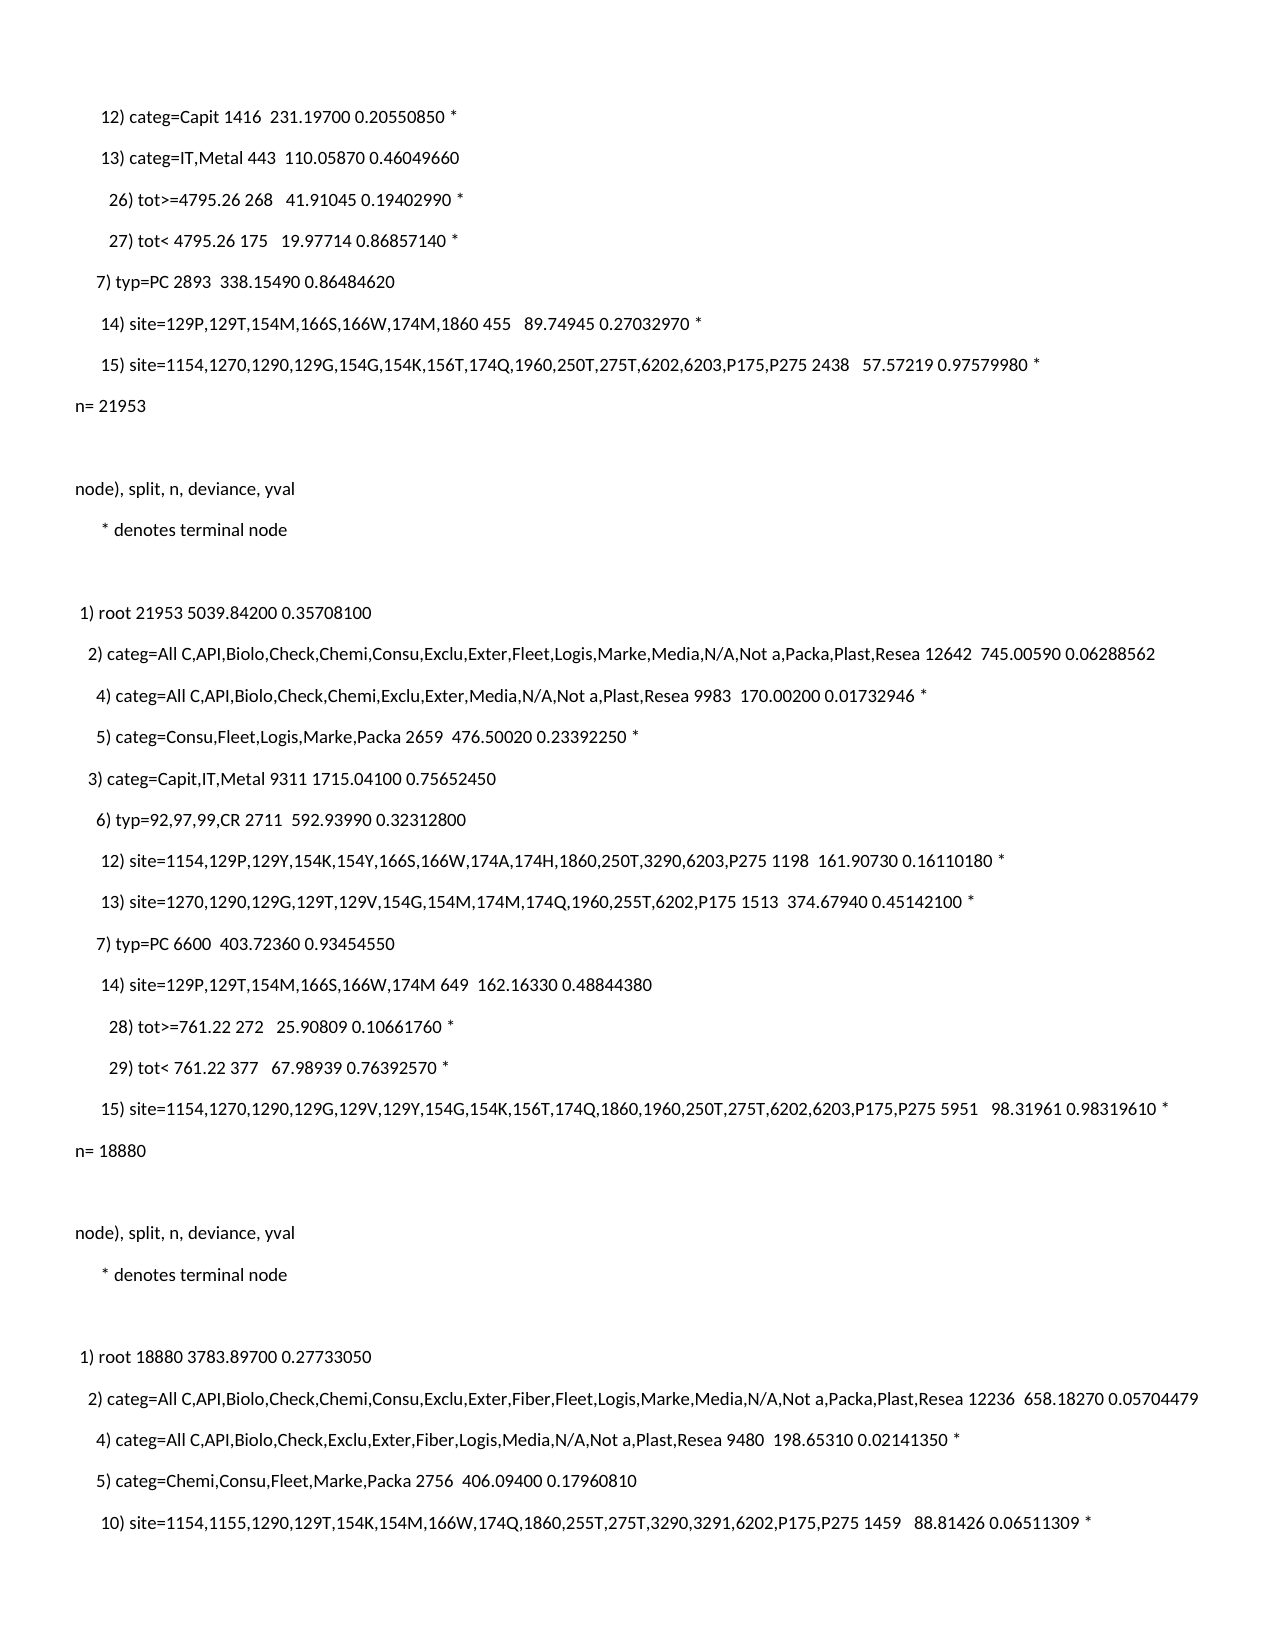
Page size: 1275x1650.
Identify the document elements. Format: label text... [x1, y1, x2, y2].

text 12) site=1154,129P,129Y,154K,154Y,166S,166W,174A,174H,1860,250T,3290,6203,P275 1198 161.90730 0.16110180 * [75, 849, 1200, 872]
text 3) categ=Capit,IT,Metal 9311 1715.04100 0.75652450 [75, 767, 1200, 789]
text * denotes terminal node [75, 1263, 1200, 1286]
text 1) root 18880 3783.89700 0.27733050 [75, 1346, 1200, 1368]
text n= 21953 [75, 394, 1200, 417]
text 15) site=1154,1270,1290,129G,129V,129Y,154G,154K,156T,174Q,1860,1960,250T,275T,6202,6203,P175,P275 5951 98.31961 0.98319610 * [75, 1097, 1200, 1120]
text 29) tot< 761.22 377 67.98939 0.76392570 * [75, 1056, 1200, 1079]
text 15) site=1154,1270,1290,129G,154G,154K,156T,174Q,1960,250T,275T,6202,6203,P175,P275 2438 57.57219 0.97579980 * [75, 353, 1200, 376]
text 2) categ=All C,API,Biolo,Check,Chemi,Consu,Exclu,Exter,Fiber,Fleet,Logis,Marke,Media,N/A,Not a,Packa,Plast,Resea 12236 658.18270 0.05704479 [75, 1387, 1200, 1410]
text 12) categ=Capit 1416 231.19700 0.20550850 * [75, 105, 1200, 128]
text 6) typ=92,97,99,CR 2711 592.93990 0.32312800 [75, 808, 1200, 831]
text 13) site=1270,1290,129G,129T,129V,154G,154M,174M,174Q,1960,255T,6202,P175 1513 374.67940 0.45142100 * [75, 891, 1200, 914]
text 4) categ=All C,API,Biolo,Check,Exclu,Exter,Fiber,Logis,Media,N/A,Not a,Plast,Resea 9480 198.65310 0.02141350 * [75, 1428, 1200, 1451]
text 10) site=1154,1155,1290,129T,154K,154M,166W,174Q,1860,255T,275T,3290,3291,6202,P175,P275 1459 88.81426 0.06511309 * [75, 1511, 1200, 1534]
text 1) root 21953 5039.84200 0.35708100 [75, 601, 1200, 624]
text 13) categ=IT,Metal 443 110.05870 0.46049660 [75, 146, 1200, 169]
text 7) typ=PC 6600 403.72360 0.93454550 [75, 932, 1200, 955]
text 5) categ=Consu,Fleet,Logis,Marke,Packa 2659 476.50020 0.23392250 * [75, 725, 1200, 748]
text 4) categ=All C,API,Biolo,Check,Chemi,Exclu,Exter,Media,N/A,Not a,Plast,Resea 9983 170.00200 0.01732946 * [75, 684, 1200, 707]
text node), split, n, deviance, yval [75, 477, 1200, 500]
text 14) site=129P,129T,154M,166S,166W,174M 649 162.16330 0.48844380 [75, 973, 1200, 996]
text node), split, n, deviance, yval [75, 1222, 1200, 1244]
text 5) categ=Chemi,Consu,Fleet,Marke,Packa 2756 406.09400 0.17960810 [75, 1470, 1200, 1493]
text 28) tot>=761.22 272 25.90809 0.10661760 * [75, 1015, 1200, 1038]
text * denotes terminal node [75, 518, 1200, 541]
text 14) site=129P,129T,154M,166S,166W,174M,1860 455 89.74945 0.27032970 * [75, 312, 1200, 335]
text 26) tot>=4795.26 268 41.91045 0.19402990 * [75, 188, 1200, 211]
text n= 18880 [75, 1139, 1200, 1162]
text 27) tot< 4795.26 175 19.97714 0.86857140 * [75, 229, 1200, 252]
text 7) typ=PC 2893 338.15490 0.86484620 [75, 270, 1200, 293]
text 2) categ=All C,API,Biolo,Check,Chemi,Consu,Exclu,Exter,Fleet,Logis,Marke,Media,N/A,Not a,Packa,Plast,Resea 12642 745.00590 0.06288562 [75, 643, 1200, 666]
